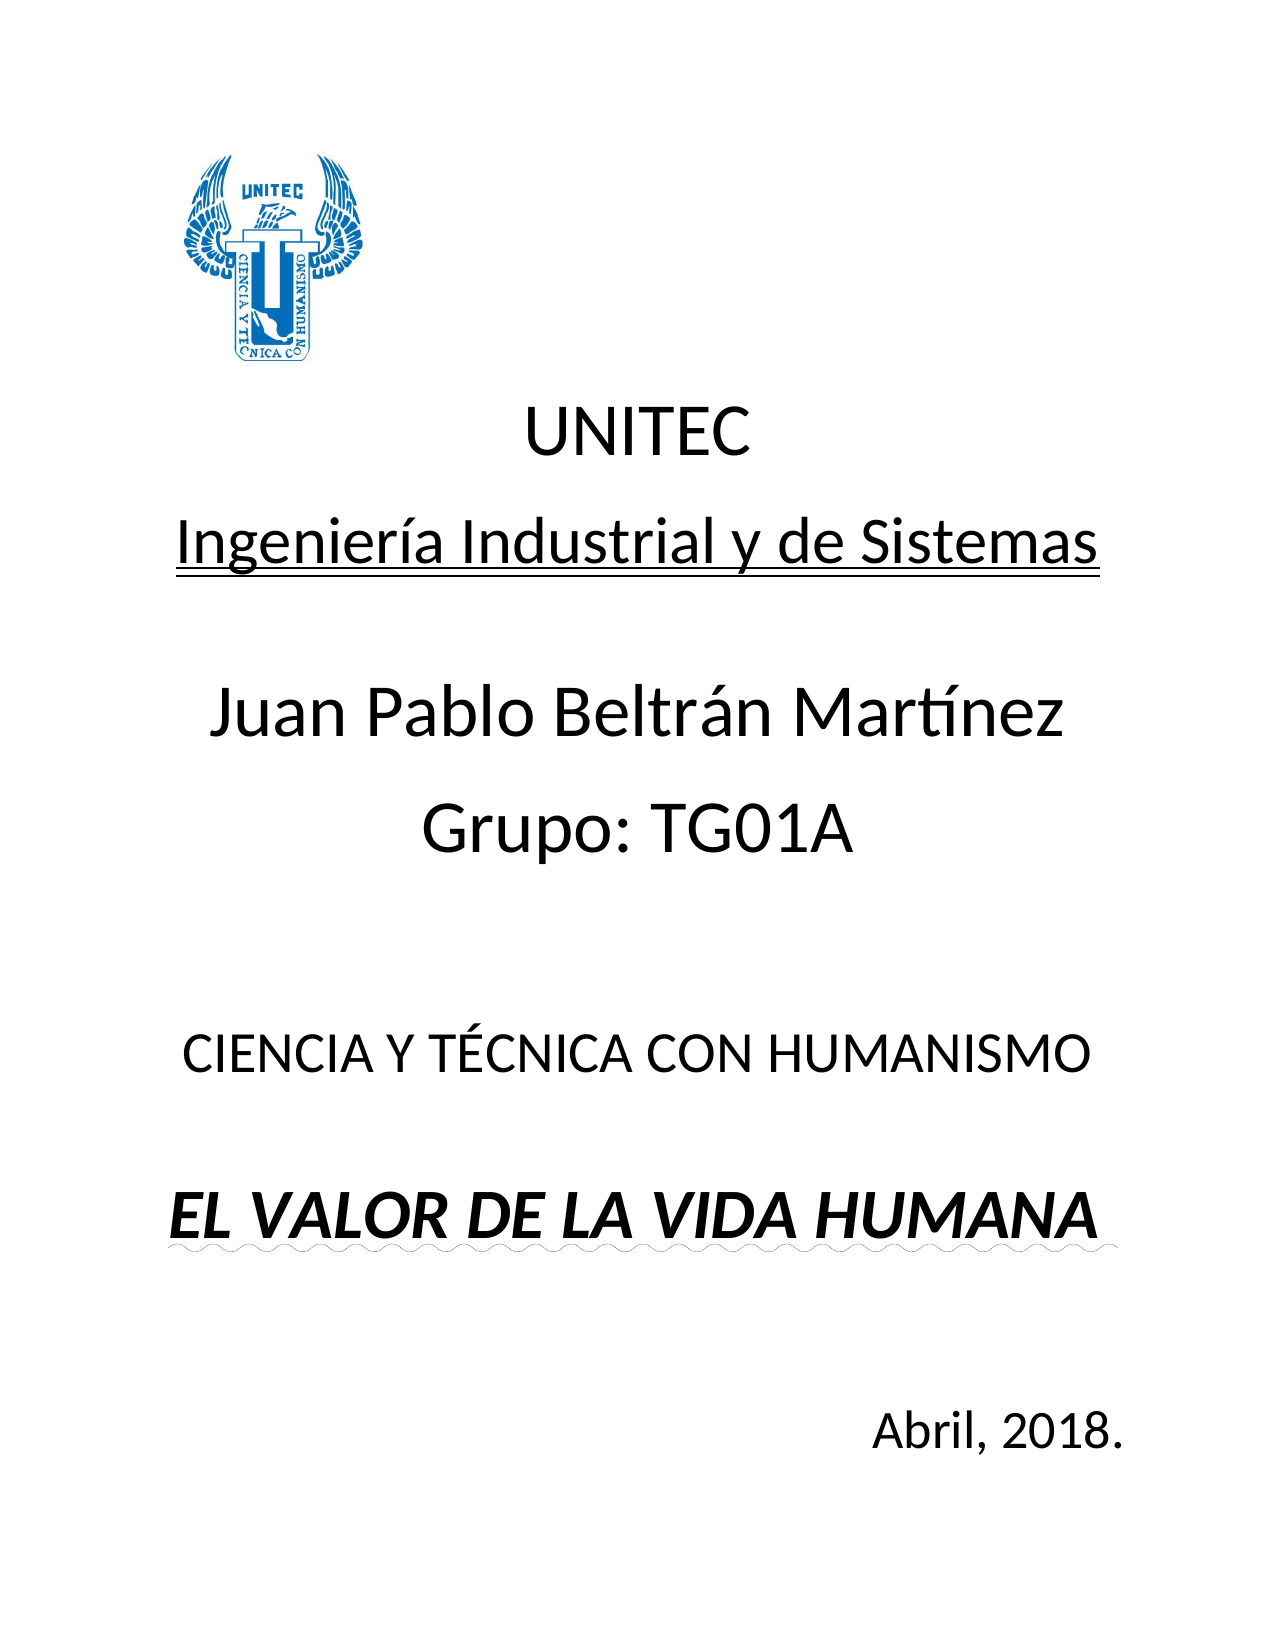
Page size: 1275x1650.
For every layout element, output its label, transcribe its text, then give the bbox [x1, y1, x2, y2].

text Abril, 2018. [150, 1396, 1125, 1462]
text UNITEC [150, 383, 1125, 474]
text Grupo: TG01A [150, 779, 1125, 871]
text Juan Pablo Beltrán Martínez [150, 664, 1125, 755]
text EL VALOR DE LA VIDA HUMANA [150, 1170, 1125, 1257]
text Ingeniería Industrial y de Sistemas [150, 498, 1125, 580]
picture [150, 150, 389, 365]
text CIENCIA Y TÉCNICA CON HUMANISMO [150, 1016, 1125, 1087]
